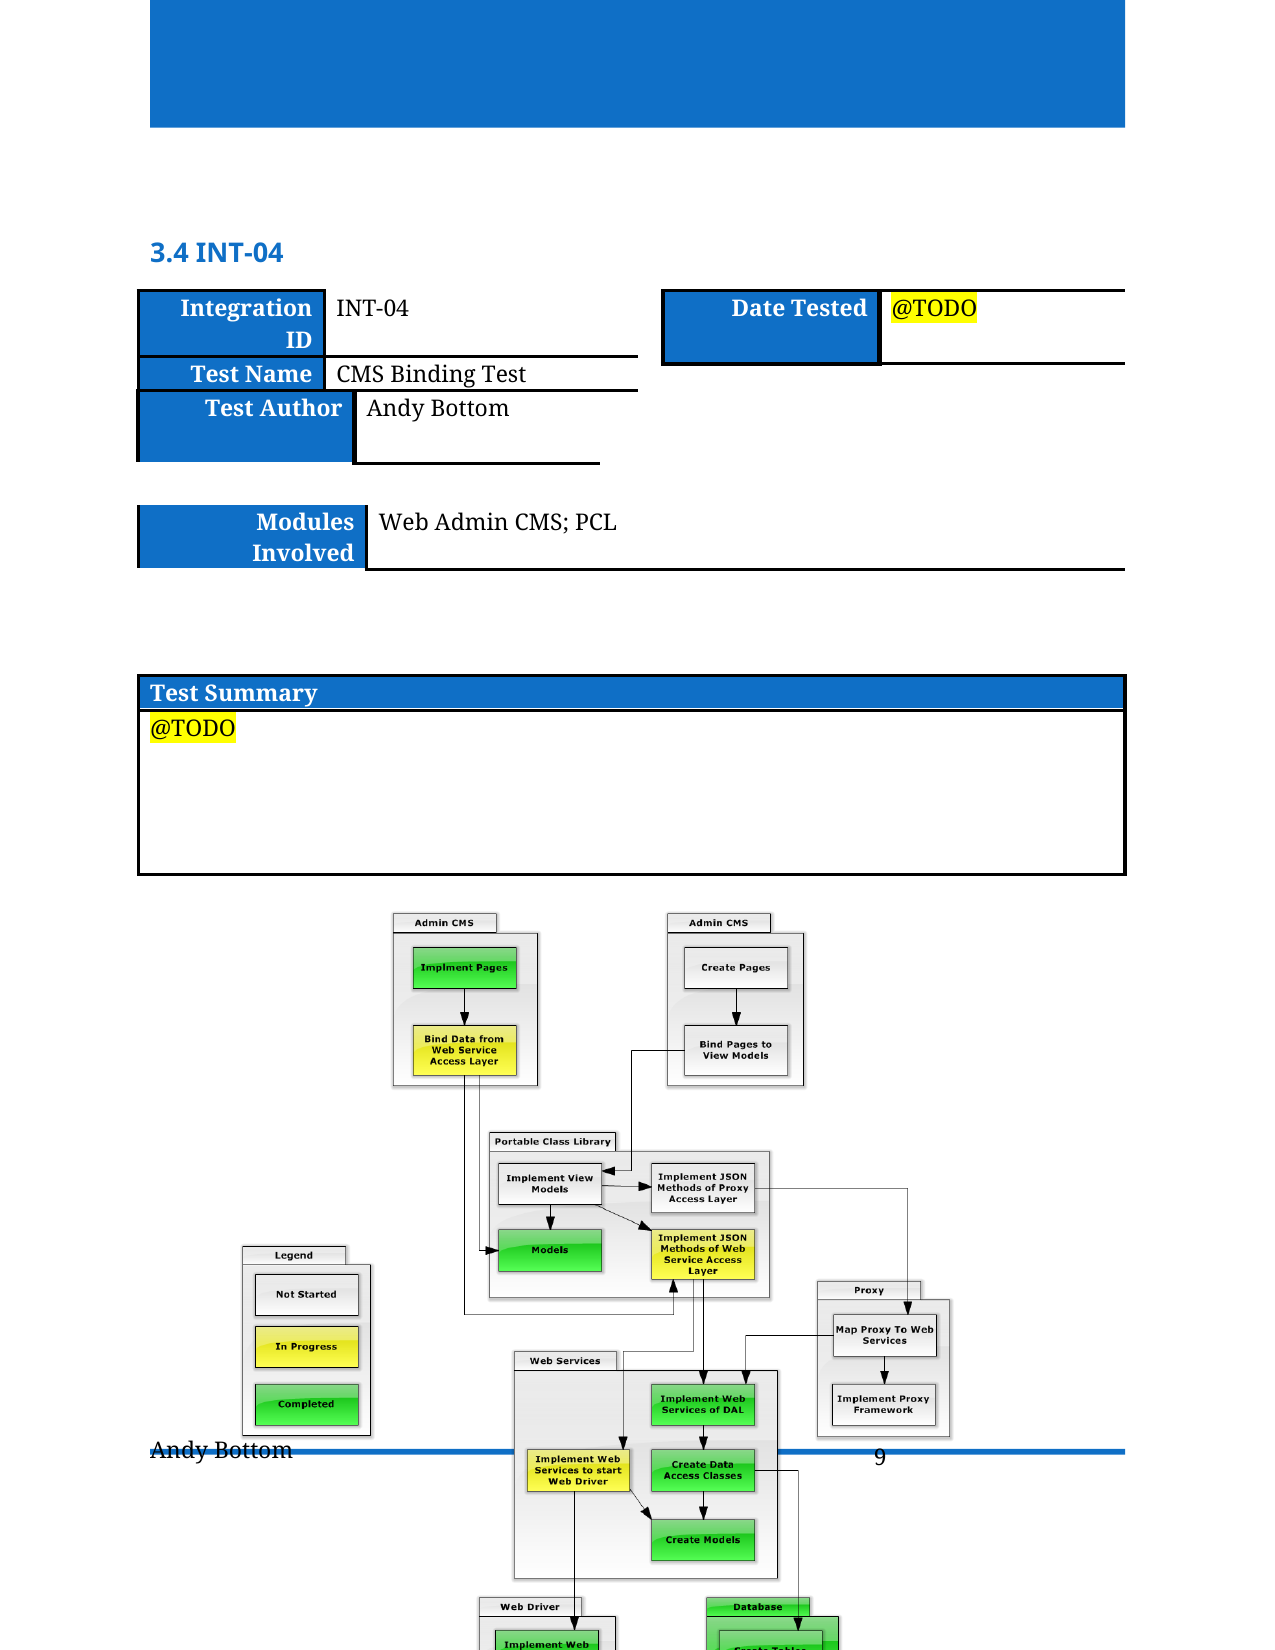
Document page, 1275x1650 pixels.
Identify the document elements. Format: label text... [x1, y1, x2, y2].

picture [232, 903, 960, 1650]
table_cell Test Name [140, 358, 323, 389]
table_cell CMS Binding Test [326, 358, 638, 389]
table_header Modules Involved [140, 505, 365, 568]
table_cell Andy Bottom [357, 392, 600, 462]
table_header INT-04 [326, 289, 638, 355]
table_header Web Admin CMS; PCL [368, 505, 1125, 568]
table_cell Test Author [140, 392, 352, 462]
subtitle 3.4 INT-04 [150, 234, 1125, 271]
table_header Integration ID [140, 292, 323, 355]
table_cell @TODO [140, 712, 1123, 873]
table_header Test Summary [140, 677, 1123, 708]
table_cell @TODO [882, 292, 1125, 362]
table_cell Date Tested [665, 292, 877, 362]
